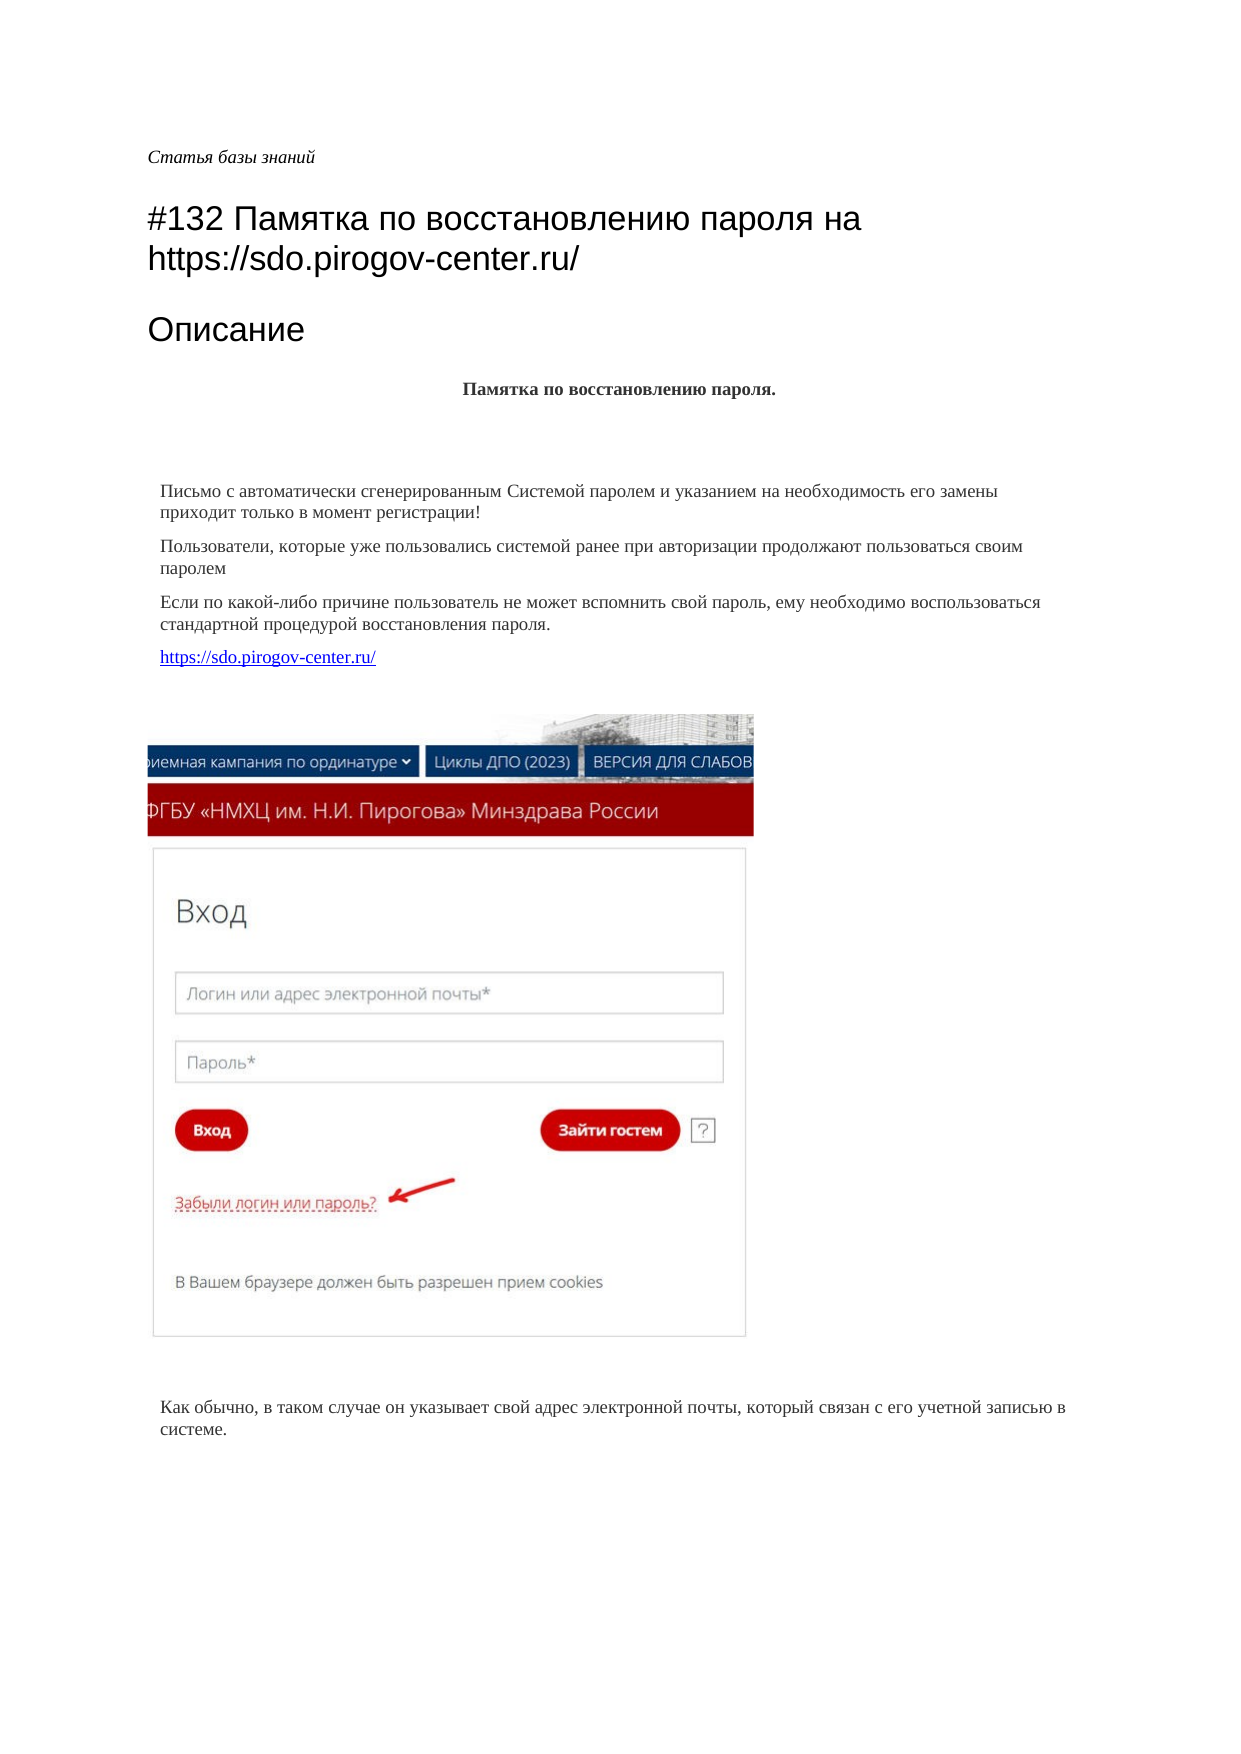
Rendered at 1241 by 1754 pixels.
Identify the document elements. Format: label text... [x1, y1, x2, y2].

text Статья базы знаний [147, 146, 1084, 168]
text https://sdo.pirogov-center.ru/ [160, 646, 1084, 668]
subtitle #132 Памятка по восстановлению пароля на [147, 199, 1084, 238]
text Описание [147, 309, 1084, 349]
text Памятка по восстановлению пароля. [462, 378, 1084, 399]
text Пользователи, которые уже пользовались системой ранее при авторизации продолжают пользоваться своим паролем [160, 535, 1071, 578]
text Письмо с автоматически сгенерированным Системой паролем и указанием на необходимость его замены приходит только в момент регистрации! [160, 479, 1071, 523]
text Если по какой-либо причине пользователь не может вспомнить свой пароль, ему необходимо воспользоваться стандартной процедурой восстановления пароля. [160, 591, 1071, 634]
text https://sdo.pirogov-center.ru/ [147, 238, 1084, 278]
picture [147, 714, 754, 1349]
text Как обычно, в таком случае он указывает свой адрес электронной почты, который связан с его учетной записью в системе. [160, 1396, 1073, 1439]
